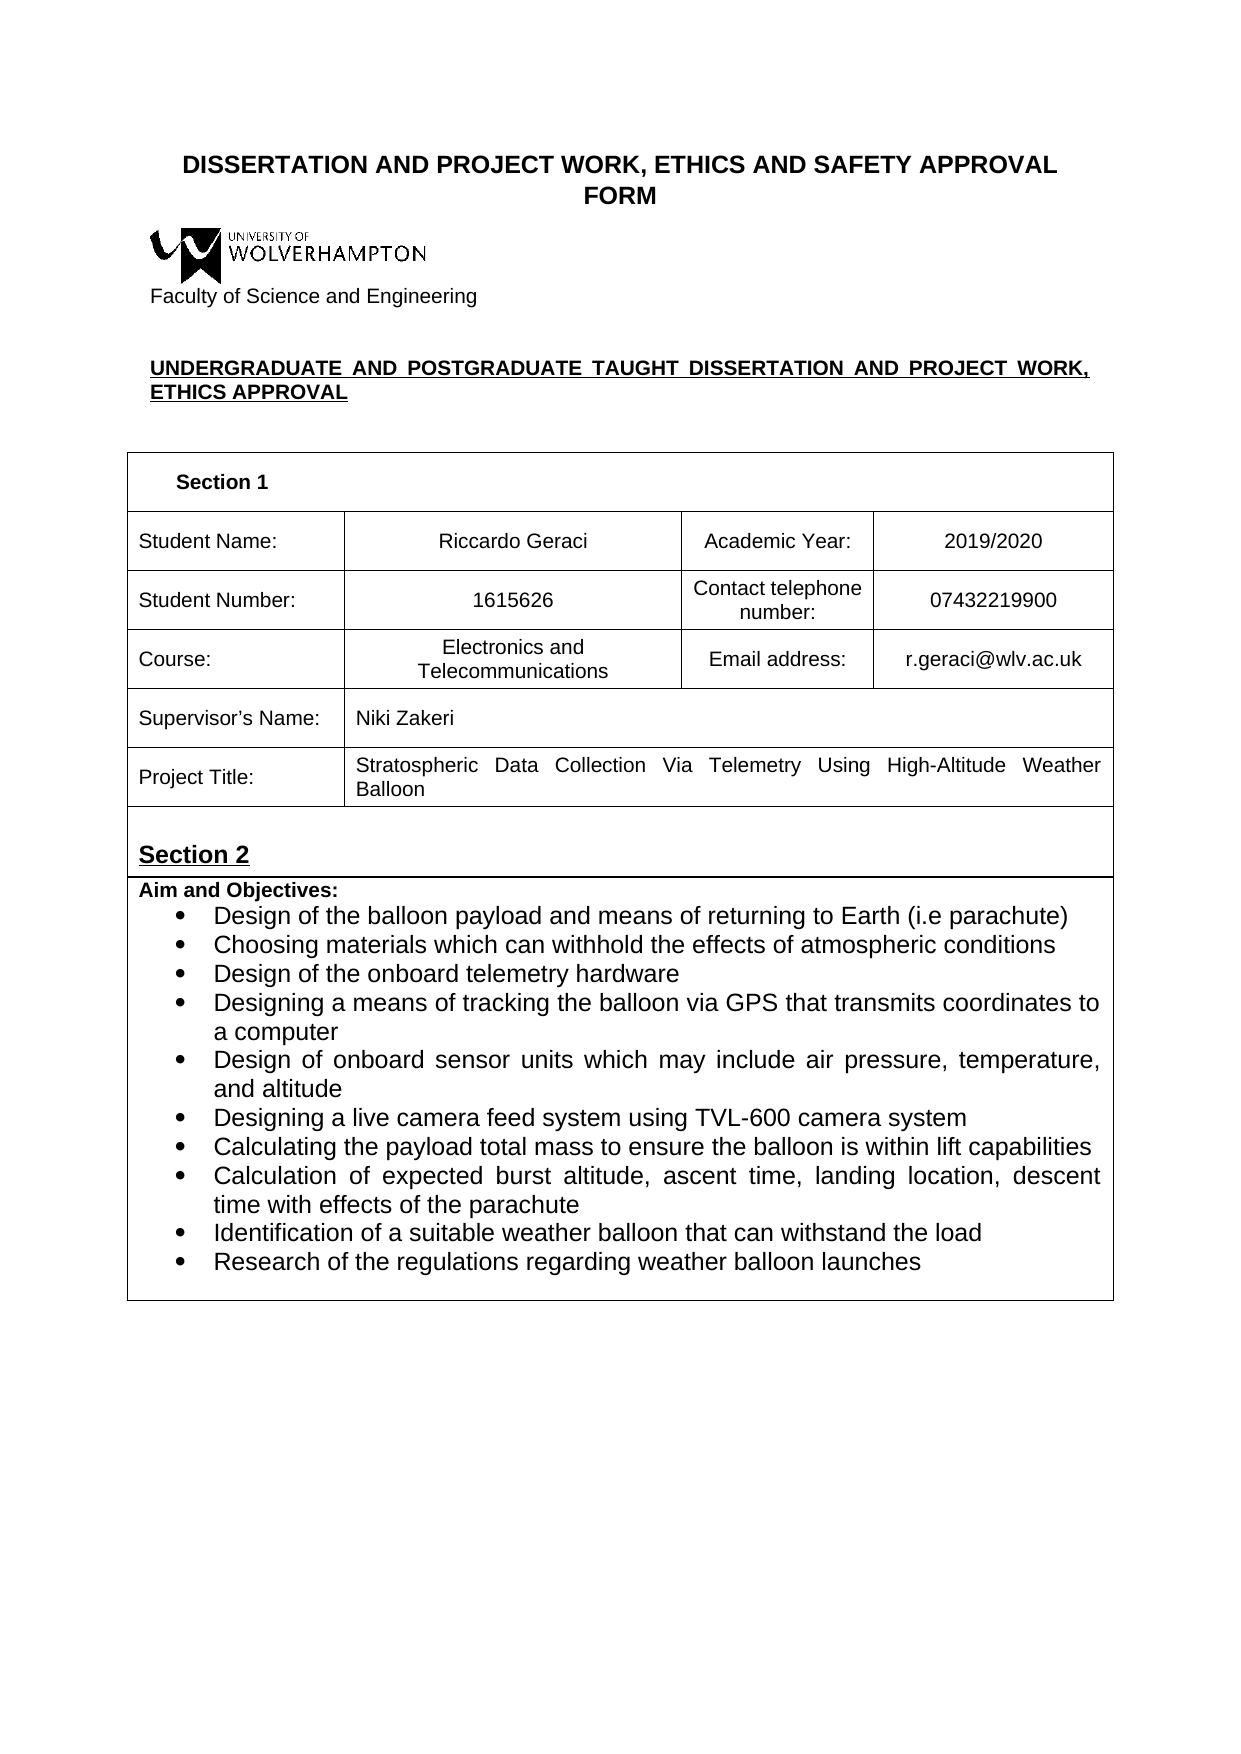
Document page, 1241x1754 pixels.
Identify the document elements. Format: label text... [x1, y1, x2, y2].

table_cell Niki Zakeri [345, 689, 1113, 747]
table_cell 07432219900 [874, 571, 1113, 629]
table_cell Aim and Objectives: Design of the balloon payload and means of returning to Earth (i.e parachute) Choosing materials which can withhold the effects of atmospheric conditions Design of the onboard telemetry hardware Designing a means of tracking the balloon via GPS that transmits coordinates to a computer Design of onboard sensor units which may include air pressure, temperature, and altitude Designing a live camera feed system using TVL-600 camera system Calculating the payload total mass to ensure the balloon is within lift capabilities Calculation of expected burst altitude, ascent time, landing location, descent time with effects of the parachute Identification of a suitable weather balloon that can withstand the load Research of the regulations regarding weather balloon launches [128, 878, 1113, 1300]
text Faculty of Science and Engineering [150, 284, 1090, 308]
table_cell Riccardo Geraci [345, 512, 681, 570]
table_header Section 1 [128, 453, 1113, 511]
text UNDERGRADUATE AND POSTGRADUATE TAUGHT DISSERTATION AND PROJECT WORK, ETHICS APPROVAL [150, 378, 1090, 404]
table_cell r.geraci@wlv.ac.uk [874, 630, 1113, 688]
table_cell 2019/2020 [874, 512, 1113, 570]
table_cell 1615626 [345, 571, 681, 629]
picture [150, 228, 426, 284]
table_cell Contact telephone number: [682, 571, 873, 629]
table_cell Project Title: [128, 748, 344, 806]
table_cell Electronics and Telecommunications [345, 630, 681, 688]
text UNDERGRADUATE AND POSTGRADUATE TAUGHT DISSERTATION AND PROJECT WORK, ETHICS APPROVAL [150, 356, 1090, 377]
table_cell Email address: [682, 630, 873, 688]
table_cell Academic Year: [682, 512, 873, 570]
table_cell Student Number: [128, 571, 344, 629]
table_cell Course: [128, 630, 344, 688]
table_cell Student Name: [128, 512, 344, 570]
table_cell Section 2 [128, 807, 1113, 876]
table_cell Supervisor’s Name: [128, 689, 344, 747]
text DISSERTATION AND PROJECT WORK, ETHICS AND SAFETY APPROVAL FORM [150, 150, 1090, 210]
table_cell Stratospheric Data Collection Via Telemetry Using High-Altitude Weather Balloon [345, 748, 1113, 806]
